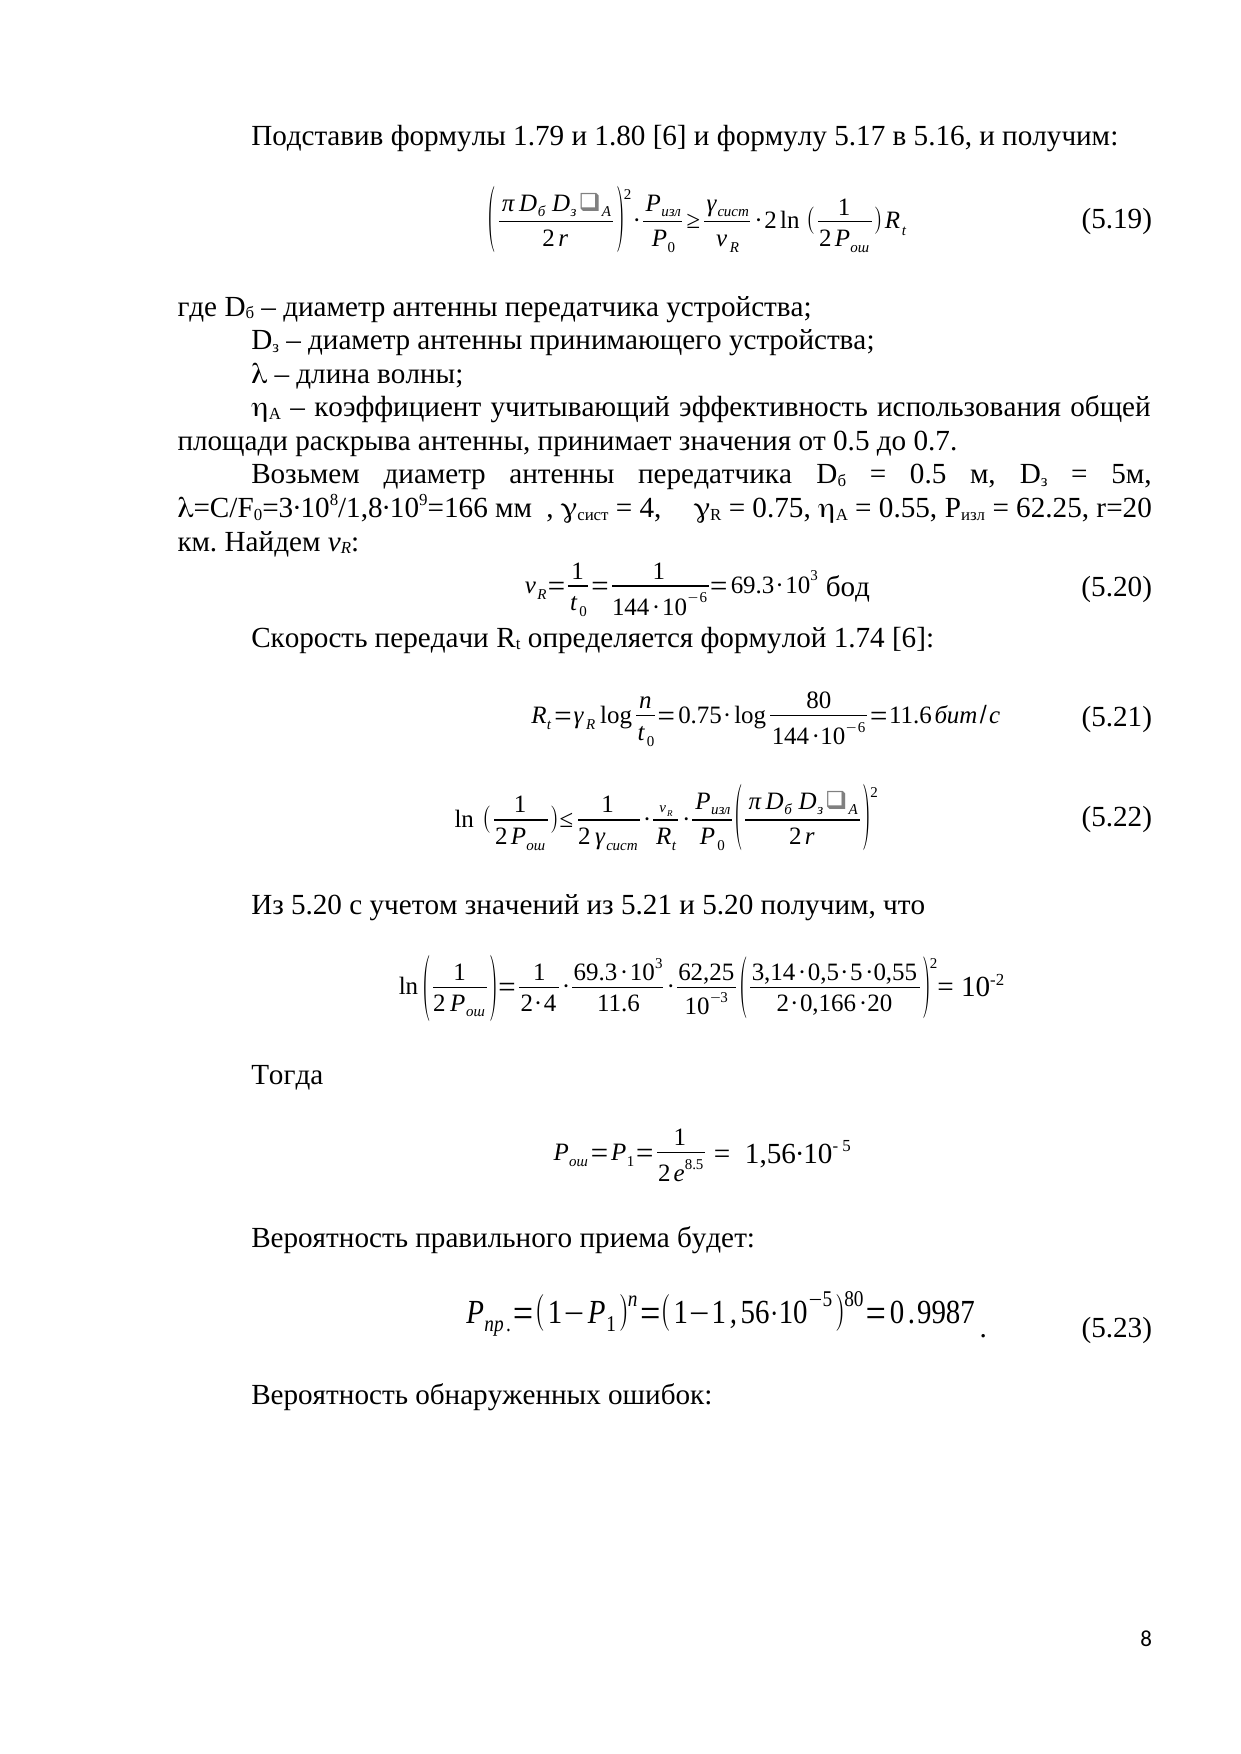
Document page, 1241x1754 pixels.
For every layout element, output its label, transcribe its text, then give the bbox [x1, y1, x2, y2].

text Подставив формулы 1.79 и 1.80 [6] и формулу 5.17 в 5.16, и получим: [177, 118, 1152, 152]
text А – коэффициент учитывающий эффективность использования общей площади раскрыва антенны, принимает значения от 0.5 до 0.7. [177, 389, 1152, 457]
text Скорость передачи Rt определяется формулой 1.74 [6]: [177, 620, 1152, 653]
text (5.21) [177, 687, 1152, 750]
text = 10-2 [177, 954, 1152, 1023]
text бод (5.20) [177, 557, 1152, 620]
text Из 5.20 с учетом значений из 5.21 и 5.20 получим, что [177, 887, 1152, 920]
text где Dб – диаметр антенны передатчика устройства; [177, 289, 1152, 322]
text . (5.23) [177, 1287, 1152, 1343]
text Dз – диаметр антенны принимающего устройства; [177, 322, 1152, 356]
text (5.19) [177, 185, 1152, 255]
text Возьмем диаметр антенны передатчика Dб = 0.5 м, Dз = 5м, =С/F0=3∙108/1,8∙109=166 мм , сист = 4, R = 0.75, А = 0.55, Pизл = 62.25, r=20 км. Найдем vR: [177, 457, 1152, 557]
text = 1,56∙10- 5 [177, 1124, 1152, 1186]
text Тогда [177, 1057, 1152, 1090]
text (5.22) [177, 783, 1152, 853]
text – длина волны; [177, 356, 1152, 389]
text Вероятность правильного приема будет: [177, 1220, 1152, 1253]
text Вероятность обнаруженных ошибок: [177, 1377, 1152, 1410]
